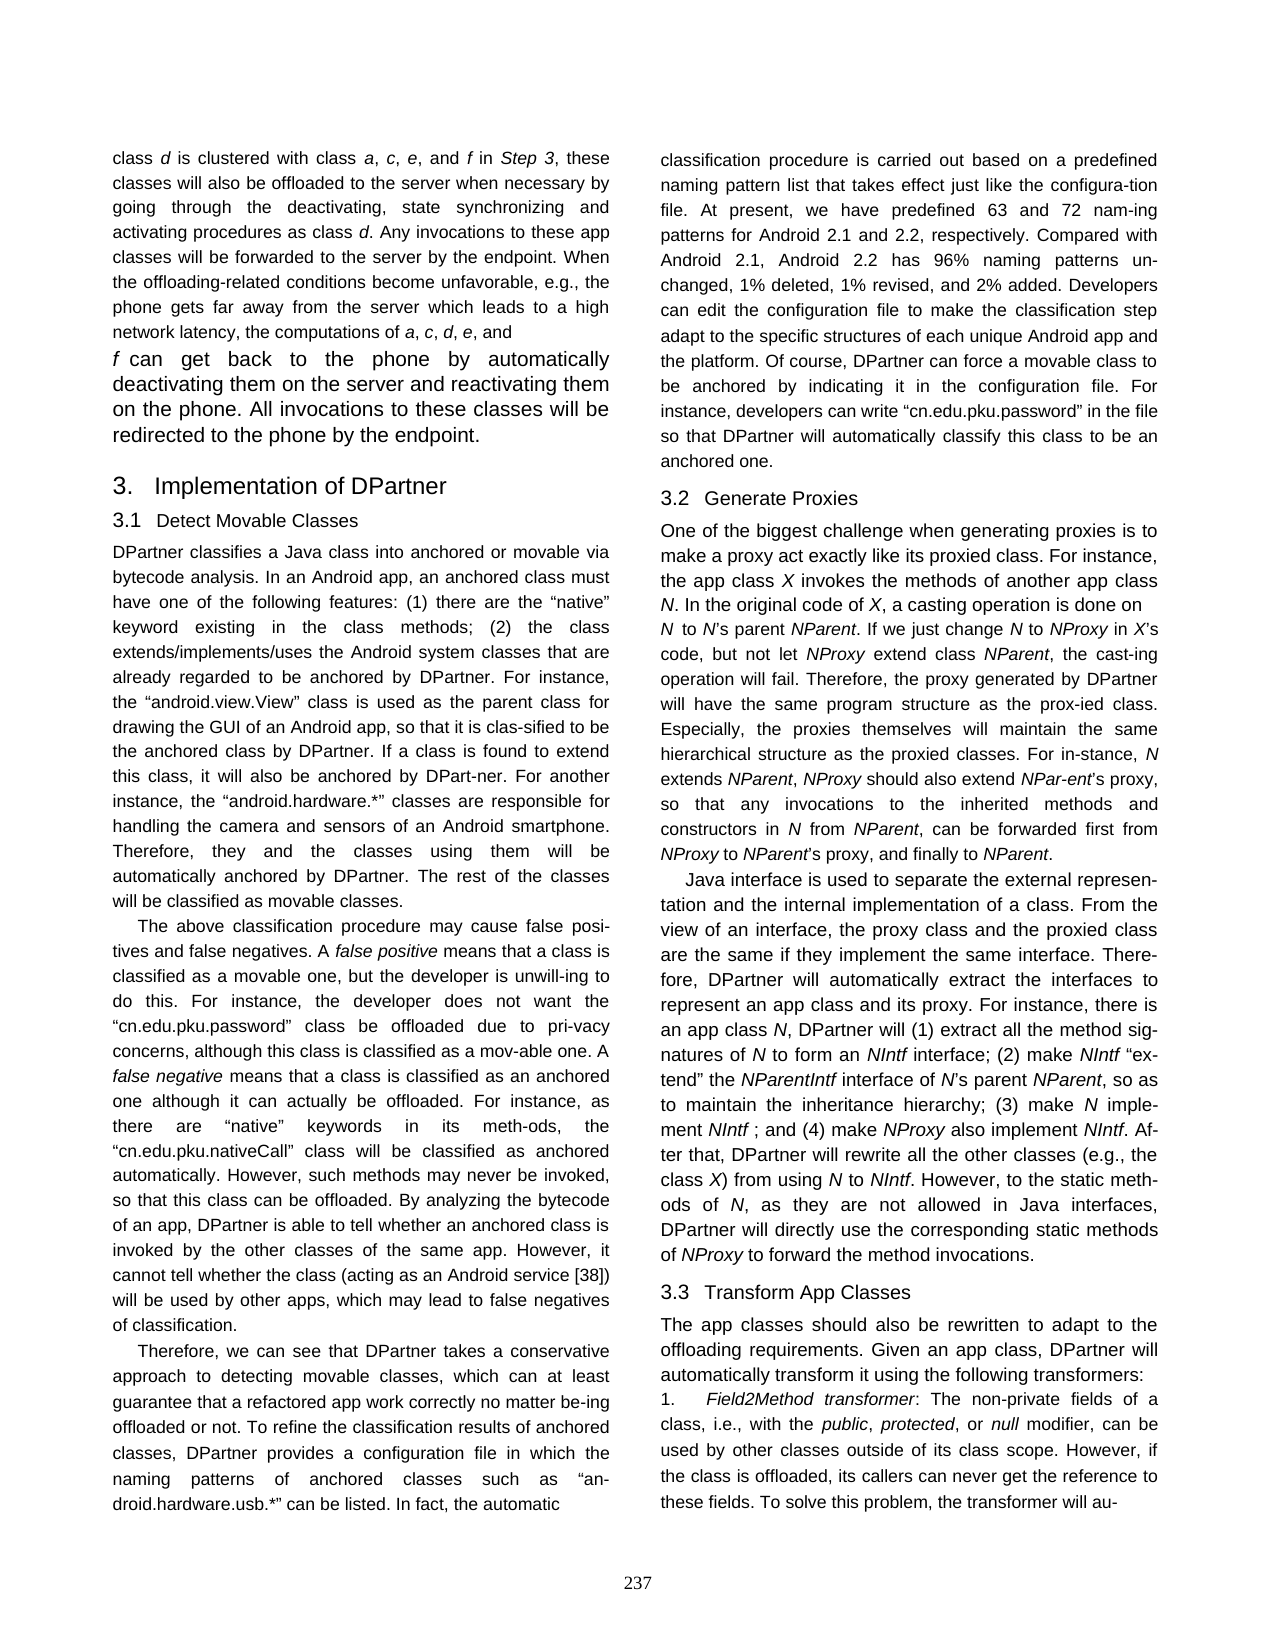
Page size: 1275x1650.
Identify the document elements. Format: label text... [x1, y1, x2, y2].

text 3.1 Detect Movable Classes [112, 508, 610, 532]
text class d is clustered with class a, c, e, and f in Step 3, these classes will also be offloaded to the server when necessary by going through the deactivating, state synchronizing and activating procedures as class d. Any invocations to these app classes will be forwarded to the server by the endpoint. When the offloading-related conditions become unfavorable, e.g., the phone gets far away from the server which leads to a high network latency, the computations of a, c, d, e, and [112, 147, 610, 342]
text Java interface is used to separate the external represen-tation and the internal implementation of a class. From the view of an interface, the proxy class and the proxied class are the same if they implement the same interface. There-fore, DPartner will automatically extract the interfaces to represent an app class and its proxy. For instance, there is an app class N, DPartner will (1) extract all the method sig-natures of N to form an NIntf interface; (2) make NIntf “ex-tend” the NParentIntf interface of N’s parent NParent, so as to maintain the inheritance hierarchy; (3) make N imple-ment NIntf ; and (4) make NProxy also implement NIntf. Af-ter that, DPartner will rewrite all the other classes (e.g., the class X) from using N to NIntf. However, to the static meth-ods of N, as they are not allowed in Java interfaces, DPartner will directly use the corresponding static methods of NProxy to forward the method invocations. [660, 868, 1158, 1265]
text The app classes should also be rewritten to adapt to the offloading requirements. Given an app class, DPartner will automatically transform it using the following transformers: [660, 1314, 1158, 1385]
text 3. Implementation of DPartner [112, 471, 610, 499]
text 3.2 Generate Proxies [660, 486, 1158, 510]
text 3.3 Transform App Classes [660, 1280, 1158, 1304]
list Field2Method transformer: The non-private fields of a class, i.e., with the public, protected, or null modifier, can be used by other classes outside of its class scope. However, if the class is offloaded, its callers can never get the reference to these fields. To solve this problem, the transformer will au- [660, 1388, 1158, 1512]
text DPartner classifies a Java class into anchored or movable via bytecode analysis. In an Android app, an anchored class must have one of the following features: (1) there are the “native” keyword existing in the class methods; (2) the class extends/implements/uses the Android system classes that are already regarded to be anchored by DPartner. For instance, the “android.view.View” class is used as the parent class for drawing the GUI of an Android app, so that it is clas-sified to be the anchored class by DPartner. If a class is found to extend this class, it will also be anchored by DPart-ner. For another instance, the “android.hardware.*” classes are responsible for handling the camera and sensors of an Android smartphone. Therefore, they and the classes using them will be automatically anchored by DPartner. The rest of the classes will be classified as movable classes. [112, 542, 610, 911]
text The above classification procedure may cause false posi-tives and false negatives. A false positive means that a class is classified as a movable one, but the developer is unwill-ing to do this. For instance, the developer does not want the “cn.edu.pku.password” class be offloaded due to pri-vacy concerns, although this class is classified as a mov-able one. A false negative means that a class is classified as an anchored one although it can actually be offloaded. For instance, as there are “native” keywords in its meth-ods, the “cn.edu.pku.nativeCall” class will be classified as anchored automatically. However, such methods may never be invoked, so that this class can be offloaded. By analyzing the bytecode of an app, DPartner is able to tell whether an anchored class is invoked by the other classes of the same app. However, it cannot tell whether the class (acting as an Android service [38]) will be used by other apps, which may lead to false negatives of classification. [112, 916, 610, 1335]
text 237 [112, 1572, 1162, 1593]
text One of the biggest challenge when generating proxies is to make a proxy act exactly like its proxied class. For instance, the app class X invokes the methods of another app class N. In the original code of X, a casting operation is done on [660, 520, 1158, 616]
text classification procedure is carried out based on a predefined naming pattern list that takes effect just like the configura-tion file. At present, we have predefined 63 and 72 nam-ing patterns for Android 2.1 and 2.2, respectively. Compared with Android 2.1, Android 2.2 has 96% naming patterns un-changed, 1% deleted, 1% revised, and 2% added. Developers can edit the configuration file to make the classification step adapt to the specific structures of each unique Android app and the platform. Of course, DPartner can force a movable class to be anchored by indicating it in the configuration file. For instance, developers can write “cn.edu.pku.password” in the file so that DPartner will automatically classify this class to be an anchored one. [660, 149, 1158, 471]
list can get back to the phone by automatically deactivating them on the server and reactivating them on the phone. All invocations to these classes will be redirected to the phone by the endpoint. [112, 347, 610, 446]
list to N’s parent NParent. If we just change N to NProxy in X’s code, but not let NProxy extend class NParent, the cast-ing operation will fail. Therefore, the proxy generated by DPartner will have the same program structure as the prox-ied class. Especially, the proxies themselves will maintain the same hierarchical structure as the proxied classes. For in-stance, N extends NParent, NProxy should also extend NPar-ent’s proxy, so that any invocations to the inherited methods and constructors in N from NParent, can be forwarded first from NProxy to NParent’s proxy, and finally to NParent. [660, 619, 1158, 864]
text Therefore, we can see that DPartner takes a conservative approach to detecting movable classes, which can at least guarantee that a refactored app work correctly no matter be-ing offloaded or not. To refine the classification results of anchored classes, DPartner provides a configuration file in which the naming patterns of anchored classes such as “an-droid.hardware.usb.*” can be listed. In fact, the automatic [112, 1340, 610, 1514]
